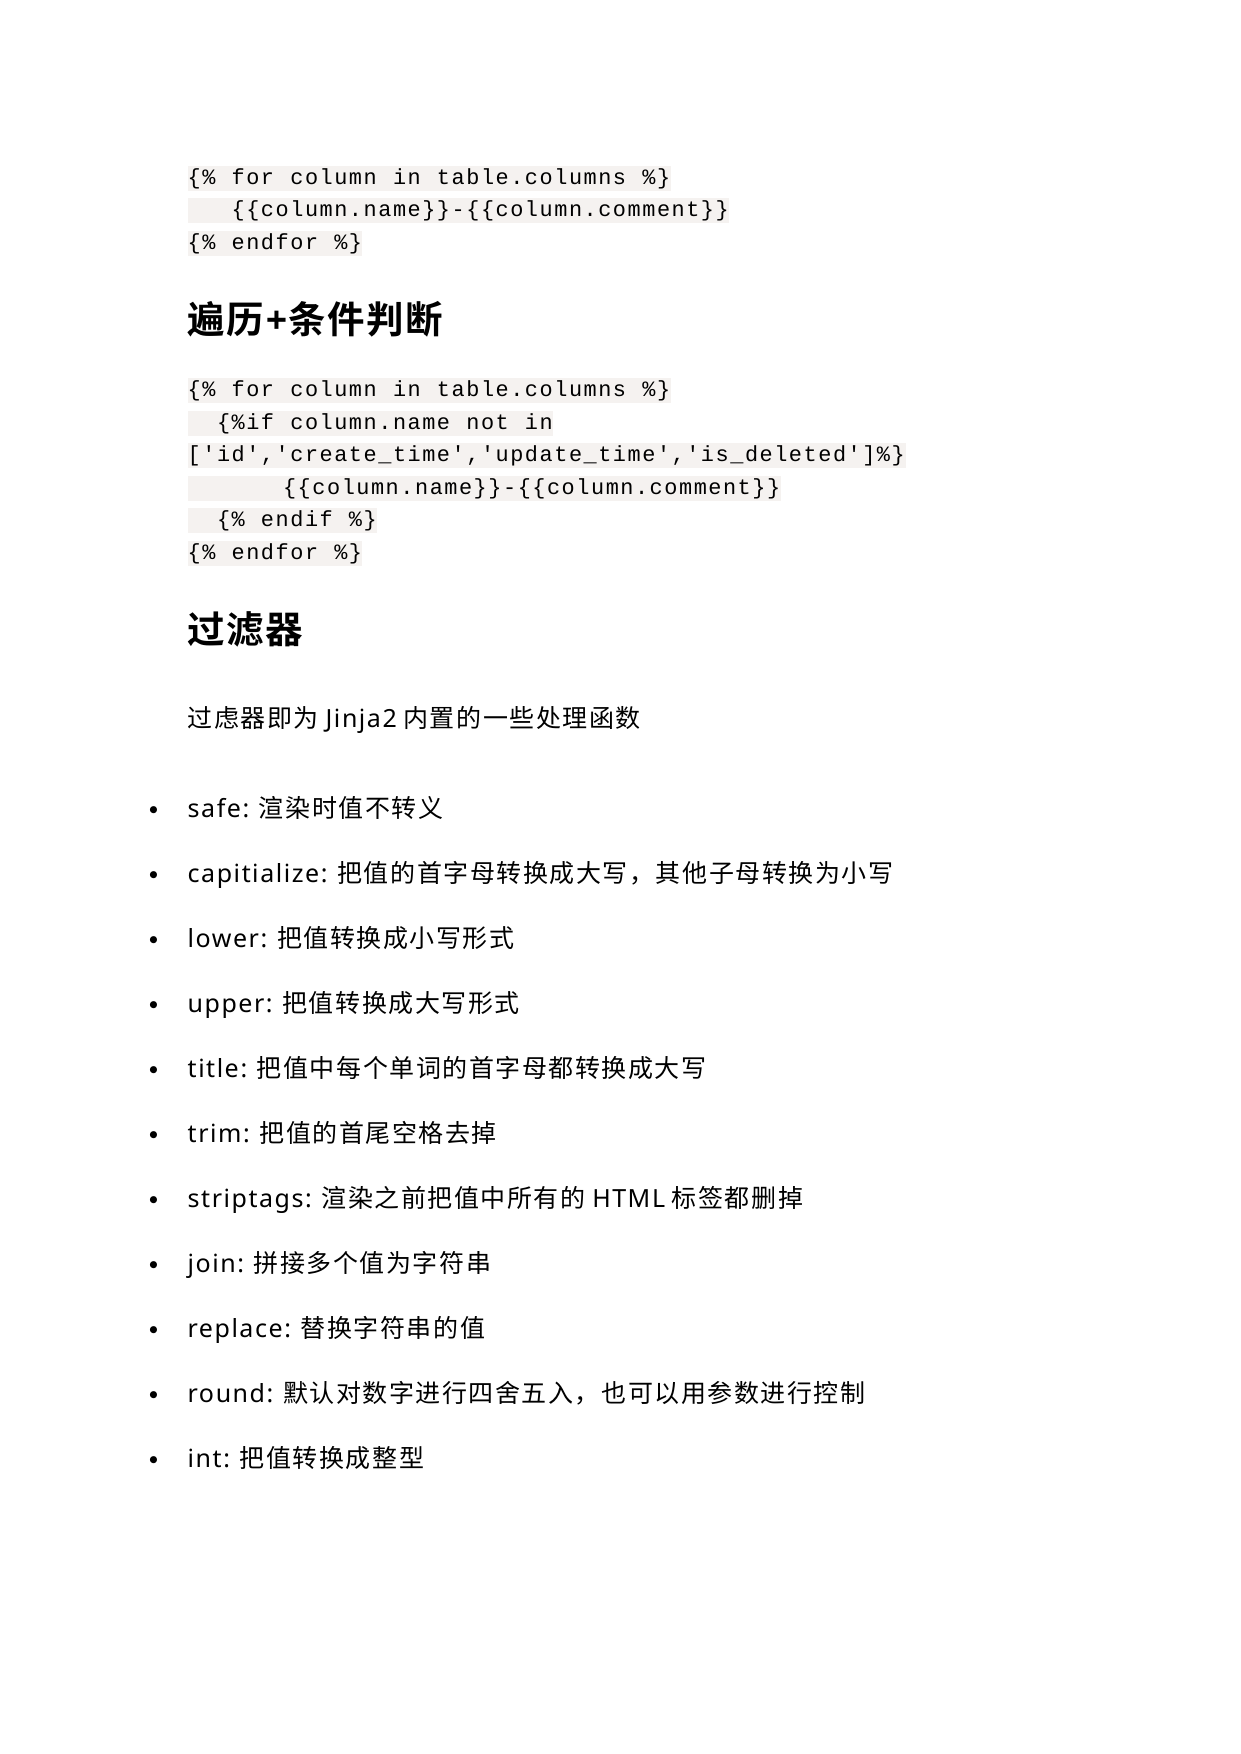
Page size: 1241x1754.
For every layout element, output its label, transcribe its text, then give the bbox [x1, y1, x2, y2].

list join: 拼接多个值为字符串 [150, 1229, 1053, 1294]
list title: 把值中每个单词的首字母都转换成大写 [150, 1034, 1053, 1099]
list safe: 渲染时值不转义 [150, 774, 1053, 839]
subtitle 遍历+条件判断 [187, 284, 1053, 349]
list lower: 把值转换成小写形式 [150, 904, 1053, 969]
list capitialize: 把值的首字母转换成大写，其他子母转换为小写 [150, 839, 1053, 904]
text {% for column in table.columns %} {%if column.name not in ['id','create_time','update_time','is_deleted']%} {{column.name}}-{{column.comment}} {% endif %} {% endfor %} [187, 374, 1053, 569]
list int: 把值转换成整型 [150, 1424, 1053, 1489]
text 过虑器即为Jinja2内置的一些处理函数 [187, 684, 1053, 749]
list striptags: 渲染之前把值中所有的HTML标签都删掉 [150, 1164, 1053, 1229]
list trim: 把值的首尾空格去掉 [150, 1099, 1053, 1164]
list round: 默认对数字进行四舍五入，也可以用参数进行控制 [150, 1359, 1053, 1424]
subtitle 过滤器 [187, 594, 1053, 659]
list replace: 替换字符串的值 [150, 1294, 1053, 1359]
text {% for column in table.columns %} {{column.name}}-{{column.comment}} {% endfor %} [187, 162, 1053, 259]
list upper: 把值转换成大写形式 [150, 969, 1053, 1034]
